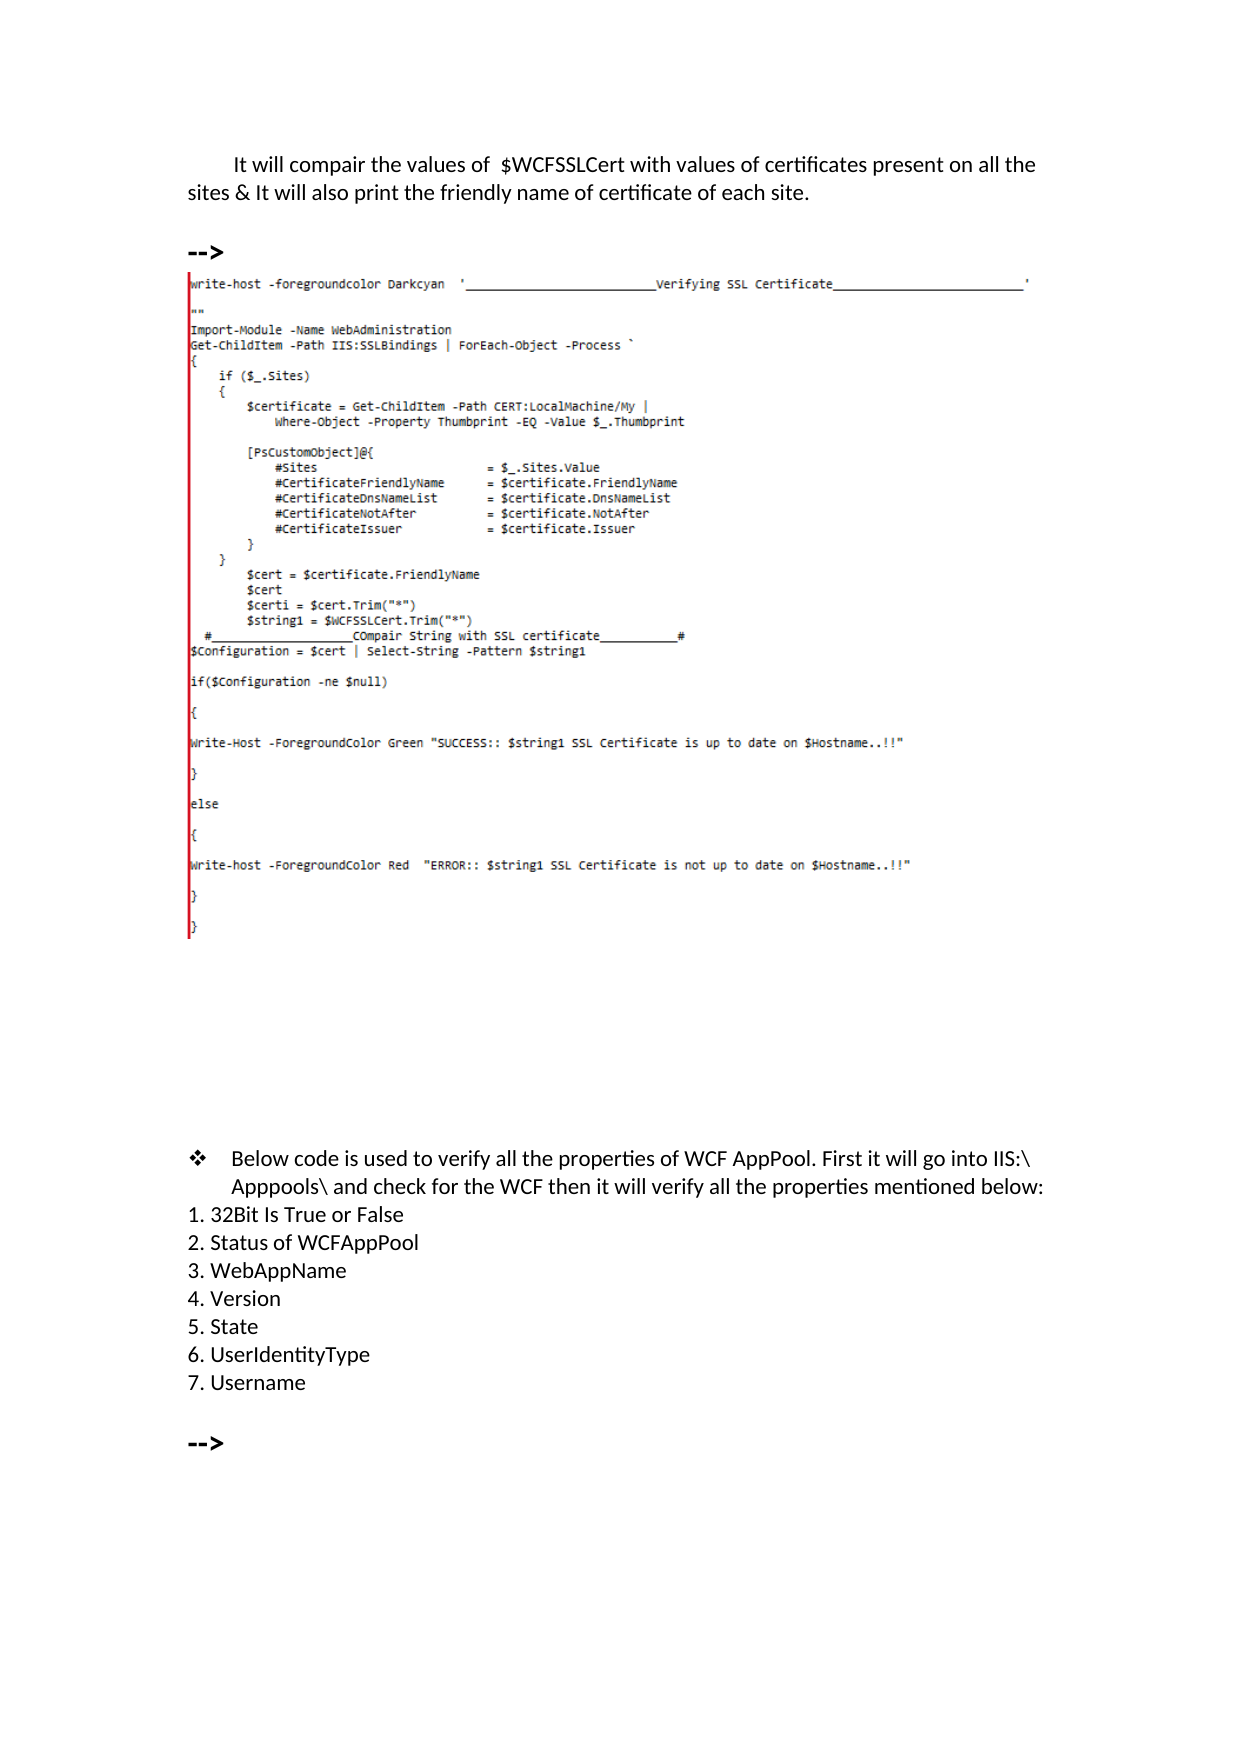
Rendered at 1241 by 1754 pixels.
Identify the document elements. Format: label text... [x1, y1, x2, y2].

list Username [187, 1368, 1053, 1397]
list Below code is used to verify all the properties of WCF AppPool. First it will go into IIS:\Apppools\ and check for the WCF then it will verify all the properties mentioned below: [187, 1144, 1053, 1200]
list It will compair the values of $WCFSSLCert with values of certificates present on all the sites & It will also print the friendly name of certificate of each site. [187, 150, 1053, 206]
list 32Bit Is True or False [187, 1200, 1053, 1228]
list UserIdentityType [187, 1341, 1053, 1368]
list State [187, 1312, 1053, 1341]
list --> [187, 231, 1053, 272]
list Version [187, 1284, 1053, 1312]
list --> [187, 1422, 1053, 1463]
list WebAppName [187, 1256, 1053, 1284]
list Status of WCFAppPool [187, 1228, 1053, 1256]
picture [187, 272, 1053, 939]
